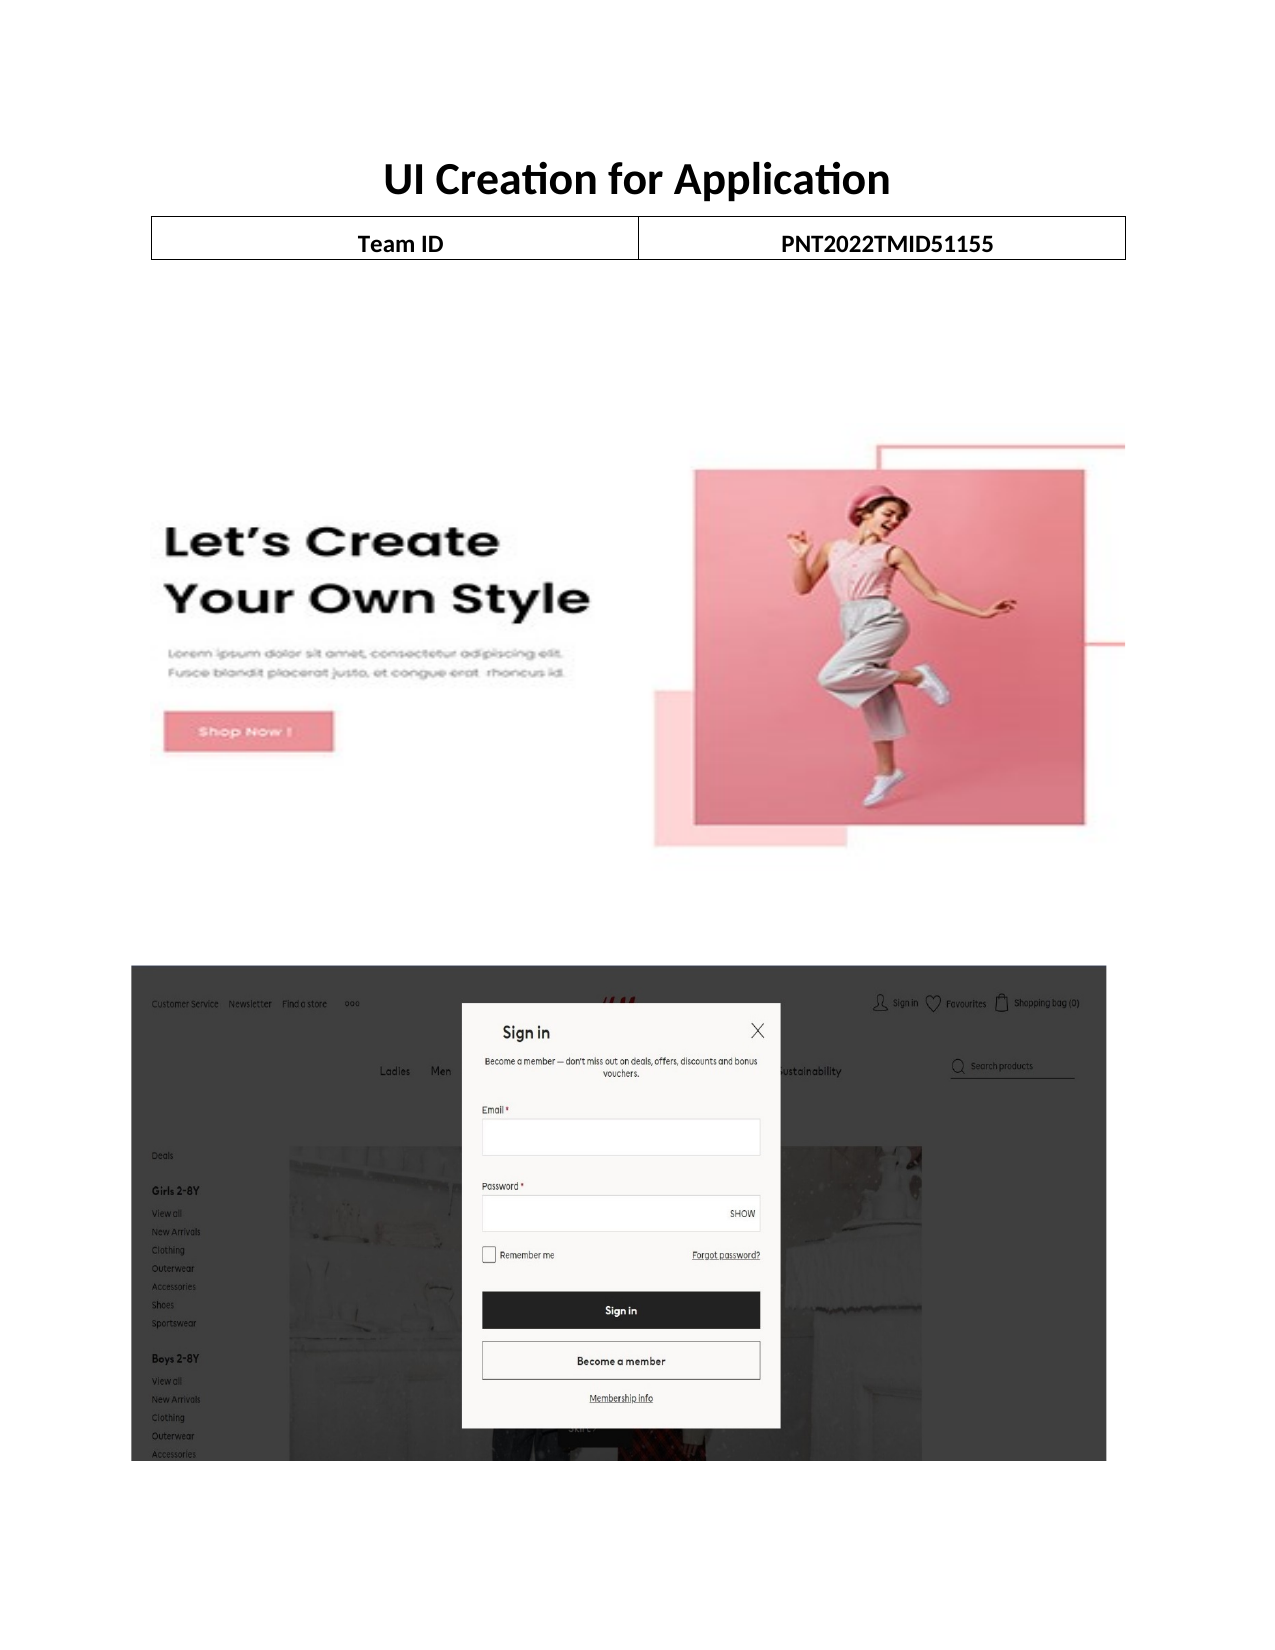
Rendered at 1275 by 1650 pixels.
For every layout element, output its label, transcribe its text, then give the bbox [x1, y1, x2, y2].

table_header PNT2022TMID51155 [639, 217, 1125, 258]
text UI Creation for Application [383, 150, 1125, 206]
picture [131, 965, 1107, 1461]
picture [150, 423, 1125, 884]
table_header Team ID [152, 217, 638, 258]
